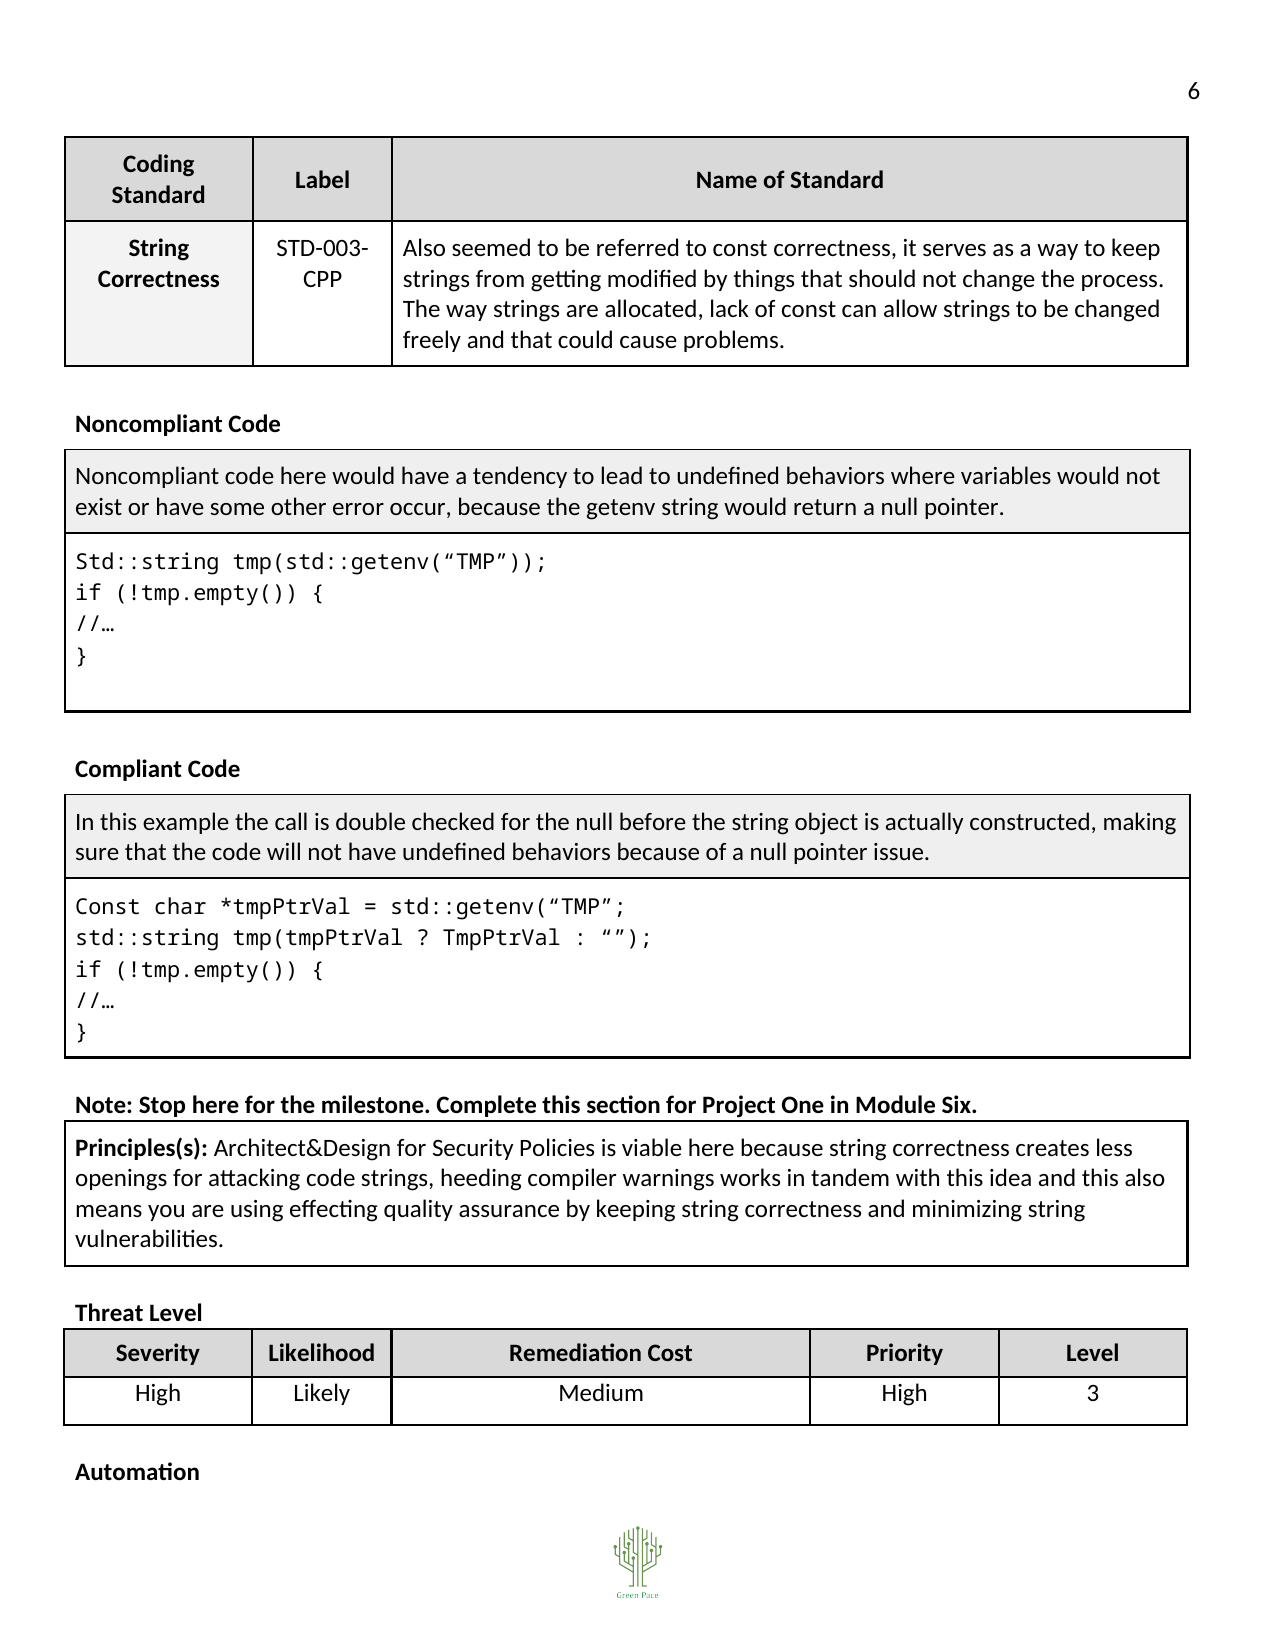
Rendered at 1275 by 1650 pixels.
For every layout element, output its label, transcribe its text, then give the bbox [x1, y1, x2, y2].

text Note: Stop here for the milestone. Complete this section for Project One in Module Six. [75, 1089, 1200, 1119]
table_cell Std::string tmp(std::getenv(“TMP”)); if (!tmp.empty()) { //… } [66, 534, 1189, 710]
table_header Remediation Cost [393, 1330, 809, 1376]
picture [605, 1521, 670, 1606]
table_header Coding Standard [66, 138, 252, 220]
table_header Priority [811, 1330, 998, 1376]
table_header Likelihood [253, 1330, 390, 1376]
table_cell Const char *tmpPtrVal = std::getenv(“TMP”; std::string tmp(tmpPtrVal ? TmpPtrVal : “”); if (!tmp.empty()) { //… } [66, 879, 1189, 1056]
table_cell In this example the call is double checked for the null before the string object is actually constructed, making sure that the code will not have undefined behaviors because of a null pointer issue. [66, 795, 1189, 877]
table_cell Medium [393, 1378, 809, 1423]
table_header Principles(s): Architect&Design for Security Policies is viable here because string correctness creates less openings for attacking code strings, heeding compiler warnings works in tandem with this idea and this also means you are using effecting quality assurance by keeping string correctness and minimizing string vulnerabilities. [66, 1122, 1186, 1264]
table_cell String Correctness [66, 222, 252, 365]
table_header Label [254, 138, 391, 220]
table_cell Also seemed to be referred to const correctness, it serves as a way to keep strings from getting modified by things that should not change the process. The way strings are allocated, lack of const can allow strings to be changed freely and that could cause problems. [393, 222, 1186, 365]
text Automation [75, 1456, 1200, 1487]
text Threat Level [75, 1297, 1200, 1328]
table_cell STD-003-CPP [254, 222, 391, 365]
table_cell High [811, 1378, 998, 1423]
table_header Level [1000, 1330, 1186, 1376]
table_header Name of Standard [393, 138, 1186, 220]
table_header Compliant Code [65, 743, 1189, 794]
table_cell Noncompliant code here would have a tendency to lead to undefined behaviors where variables would not exist or have some other error occur, because the getenv string would return a null pointer. [66, 450, 1189, 532]
table_cell Likely [253, 1378, 390, 1423]
table_cell 3 [1000, 1378, 1186, 1423]
table_cell High [65, 1378, 251, 1423]
table_header Severity [65, 1330, 251, 1376]
table_header Noncompliant Code [65, 398, 1189, 449]
